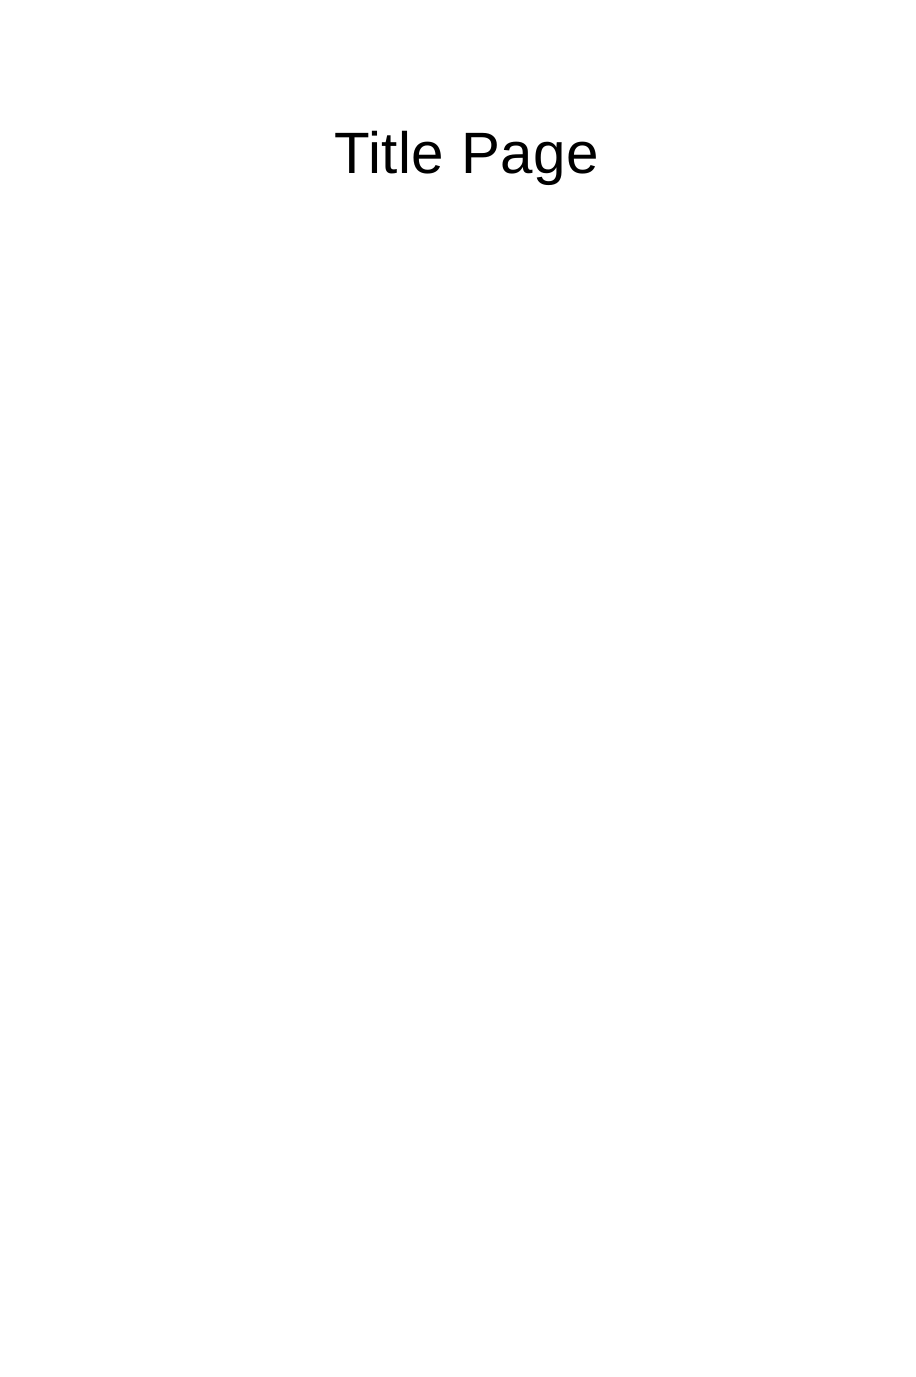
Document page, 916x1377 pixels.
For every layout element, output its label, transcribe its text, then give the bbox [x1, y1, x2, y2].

title Title Page [106, 119, 827, 186]
